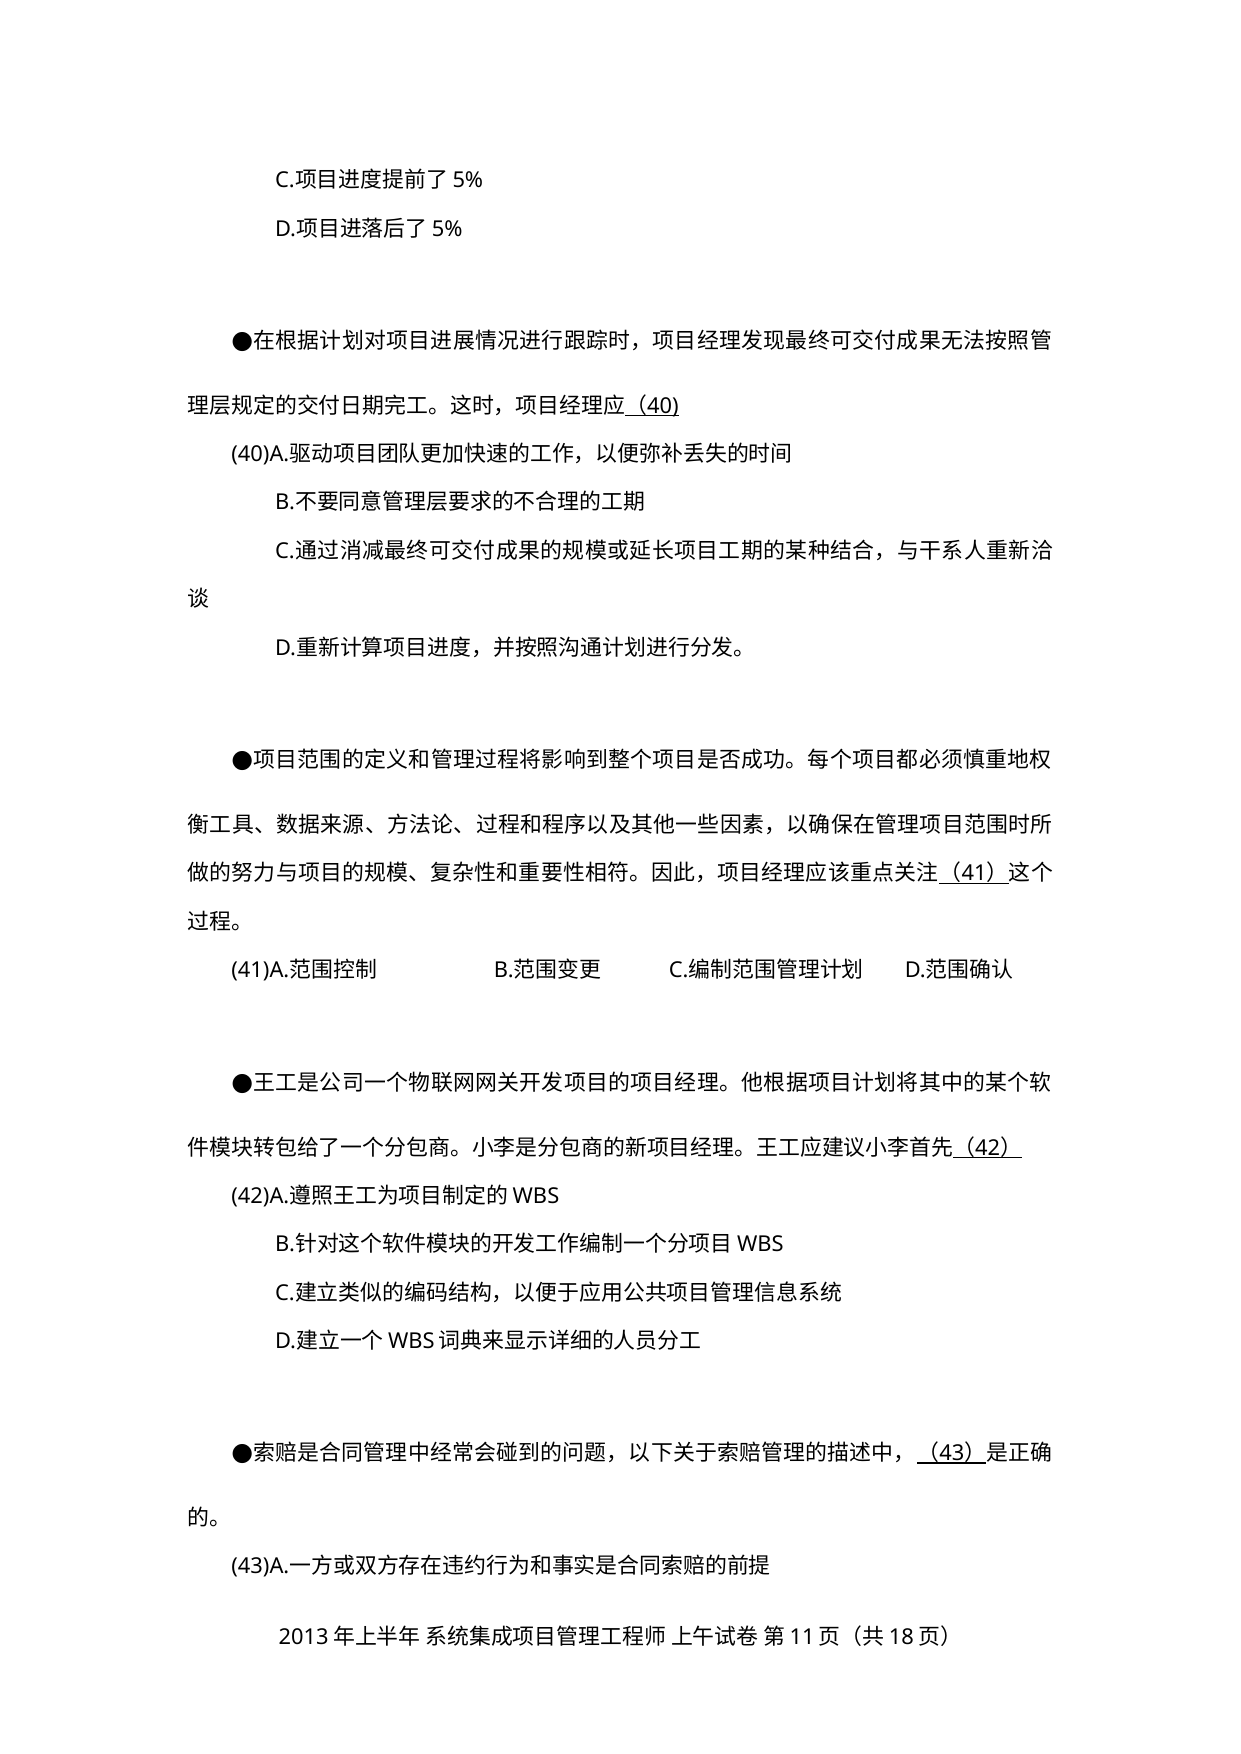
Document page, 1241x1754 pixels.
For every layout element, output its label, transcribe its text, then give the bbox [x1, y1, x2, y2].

text D.项目进落后了5% [187, 210, 1053, 243]
text ●项目范围的定义和管理过程将影响到整个项目是否成功。每个项目都必须慎重地权衡工具、数据来源、方法论、过程和程序以及其他一些因素，以确保在管理项目范围时所做的努力与项目的规模、复杂性和重要性相符。因此，项目经理应该重点关注（41）这个过程。 [187, 725, 1053, 936]
text B.不要同意管理层要求的不合理的工期 [187, 484, 1053, 516]
text (41)A.范围控制 B.范围变更 C.编制范围管理计划 D.范围确认 [187, 952, 1053, 985]
text ●在根据计划对项目进展情况进行跟踪时，项目经理发现最终可交付成果无法按照管理层规定的交付日期完工。这时，项目经理应（40) [187, 306, 1053, 420]
text C.建立类似的编码结构，以便于应用公共项目管理信息系统 [187, 1274, 1053, 1307]
text ●王工是公司一个物联网网关开发项目的项目经理。他根据项目计划将其中的某个软件模块转包给了一个分包商。小李是分包商的新项目经理。王工应建议小李首先（42） [187, 1048, 1053, 1162]
text B.针对这个软件模块的开发工作编制一个分项目WBS [187, 1226, 1053, 1258]
text C.通过消减最终可交付成果的规模或延长项目工期的某种结合，与干系人重新洽谈 [187, 532, 1053, 613]
text (42)A.遵照王工为项目制定的WBS [187, 1177, 1053, 1210]
text ●索赔是合同管理中经常会碰到的问题，以下关于索赔管理的描述中，（43）是正确的。 [187, 1418, 1053, 1532]
text (43)A.一方或双方存在违约行为和事实是合同索赔的前提 [187, 1548, 1053, 1580]
text (40)A.驱动项目团队更加快速的工作，以便弥补丢失的时间 [187, 436, 1053, 468]
text D.重新计算项目进度，并按照沟通计划进行分发。 [187, 629, 1053, 662]
text C.项目进度提前了5% [187, 162, 1053, 194]
text D.建立一个WBS词典来显示详细的人员分工 [187, 1322, 1053, 1355]
